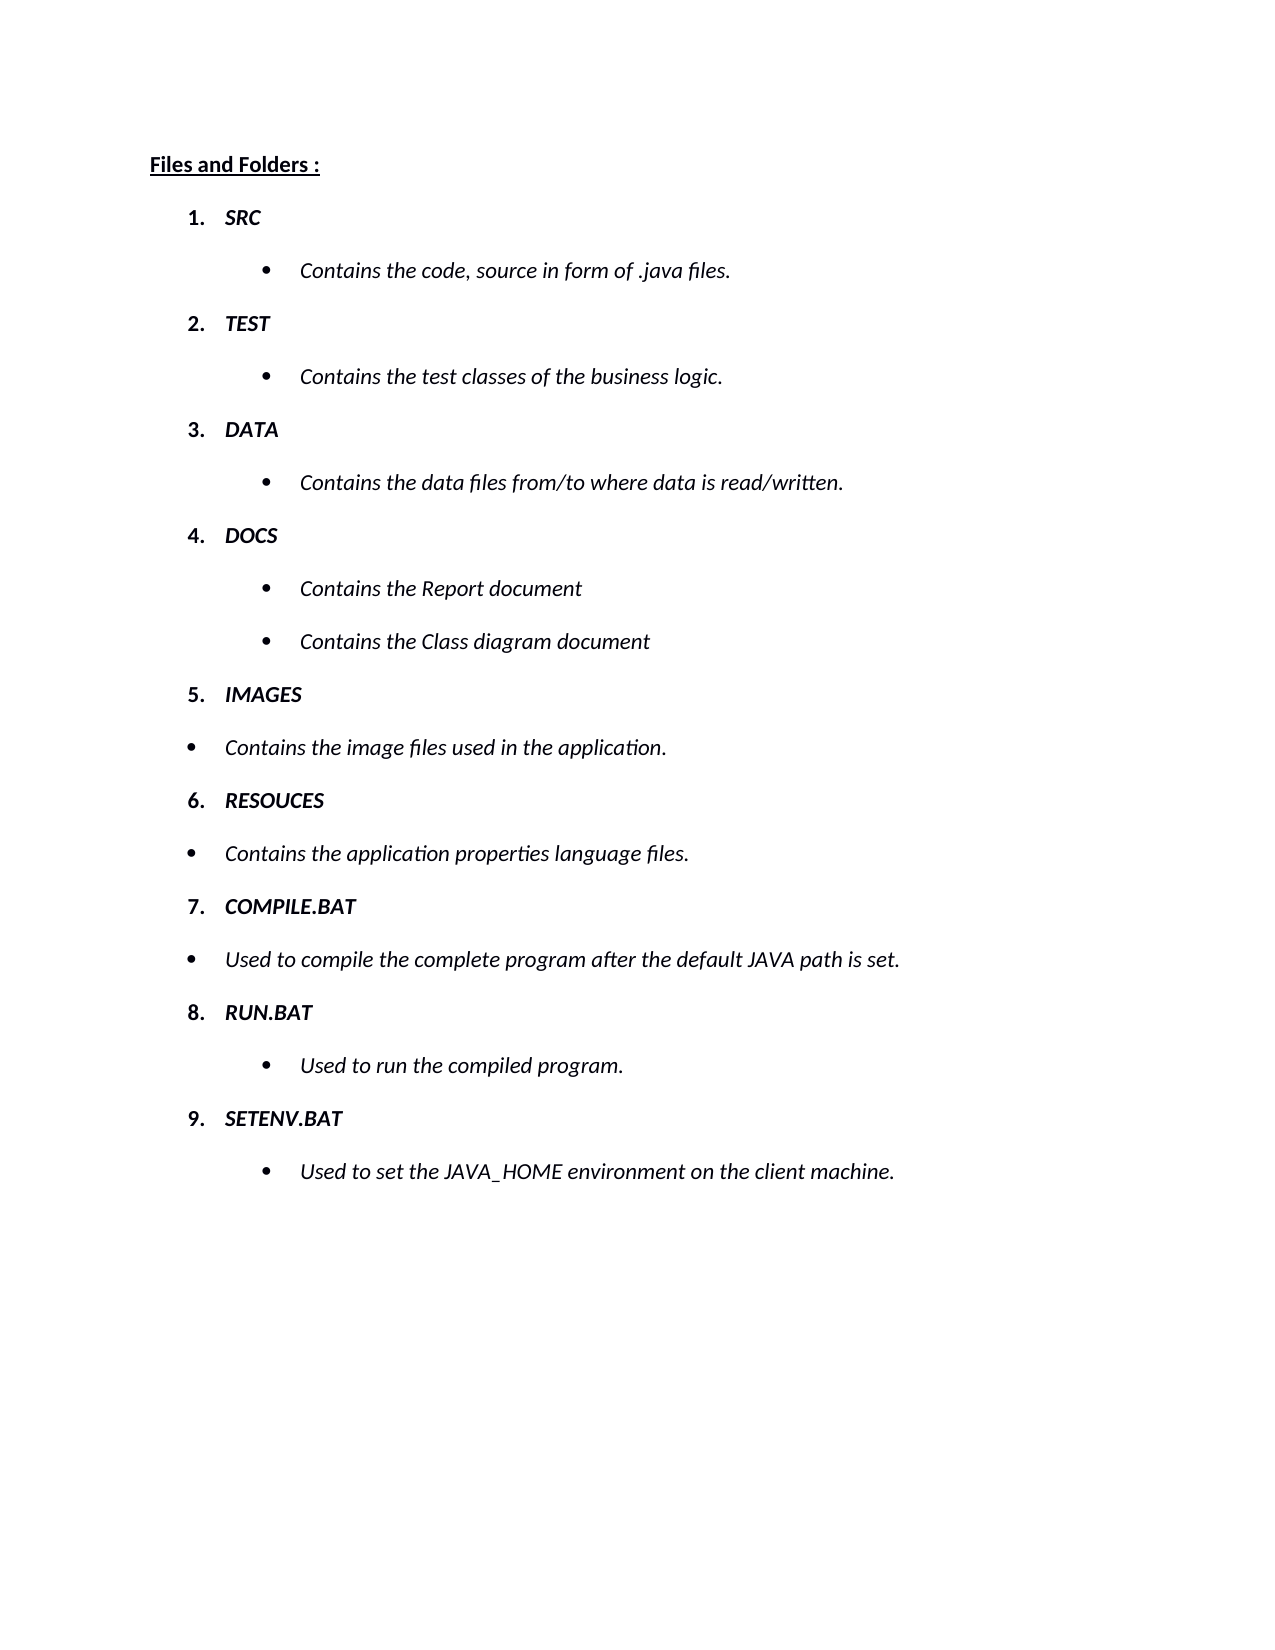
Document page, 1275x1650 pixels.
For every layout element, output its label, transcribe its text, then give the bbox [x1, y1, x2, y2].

list Used to set the JAVA_HOME environment on the client machine. [262, 1157, 1125, 1185]
text Files and Folders : [150, 150, 1125, 178]
list Used to compile the complete program after the default JAVA path is set. [187, 945, 1125, 973]
list Contains the application properties language files. [187, 839, 1125, 867]
list Contains the data files from/to where data is read/written. [262, 468, 1125, 496]
list IMAGES [187, 680, 1125, 708]
list DOCS [187, 521, 1125, 549]
list TEST [187, 309, 1125, 337]
list DATA [187, 415, 1125, 443]
list Contains the test classes of the business logic. [262, 362, 1125, 390]
list Used to run the compiled program. [262, 1051, 1125, 1079]
list Contains the code, source in form of .java files. [262, 256, 1125, 284]
list Contains the Class diagram document [262, 627, 1125, 655]
list Contains the image files used in the application. [187, 733, 1125, 761]
list SRC [187, 203, 1125, 231]
list RUN.BAT [187, 998, 1125, 1026]
list COMPILE.BAT [187, 892, 1125, 920]
list SETENV.BAT [187, 1104, 1125, 1132]
list Contains the Report document [262, 574, 1125, 602]
list RESOUCES [187, 786, 1125, 814]
